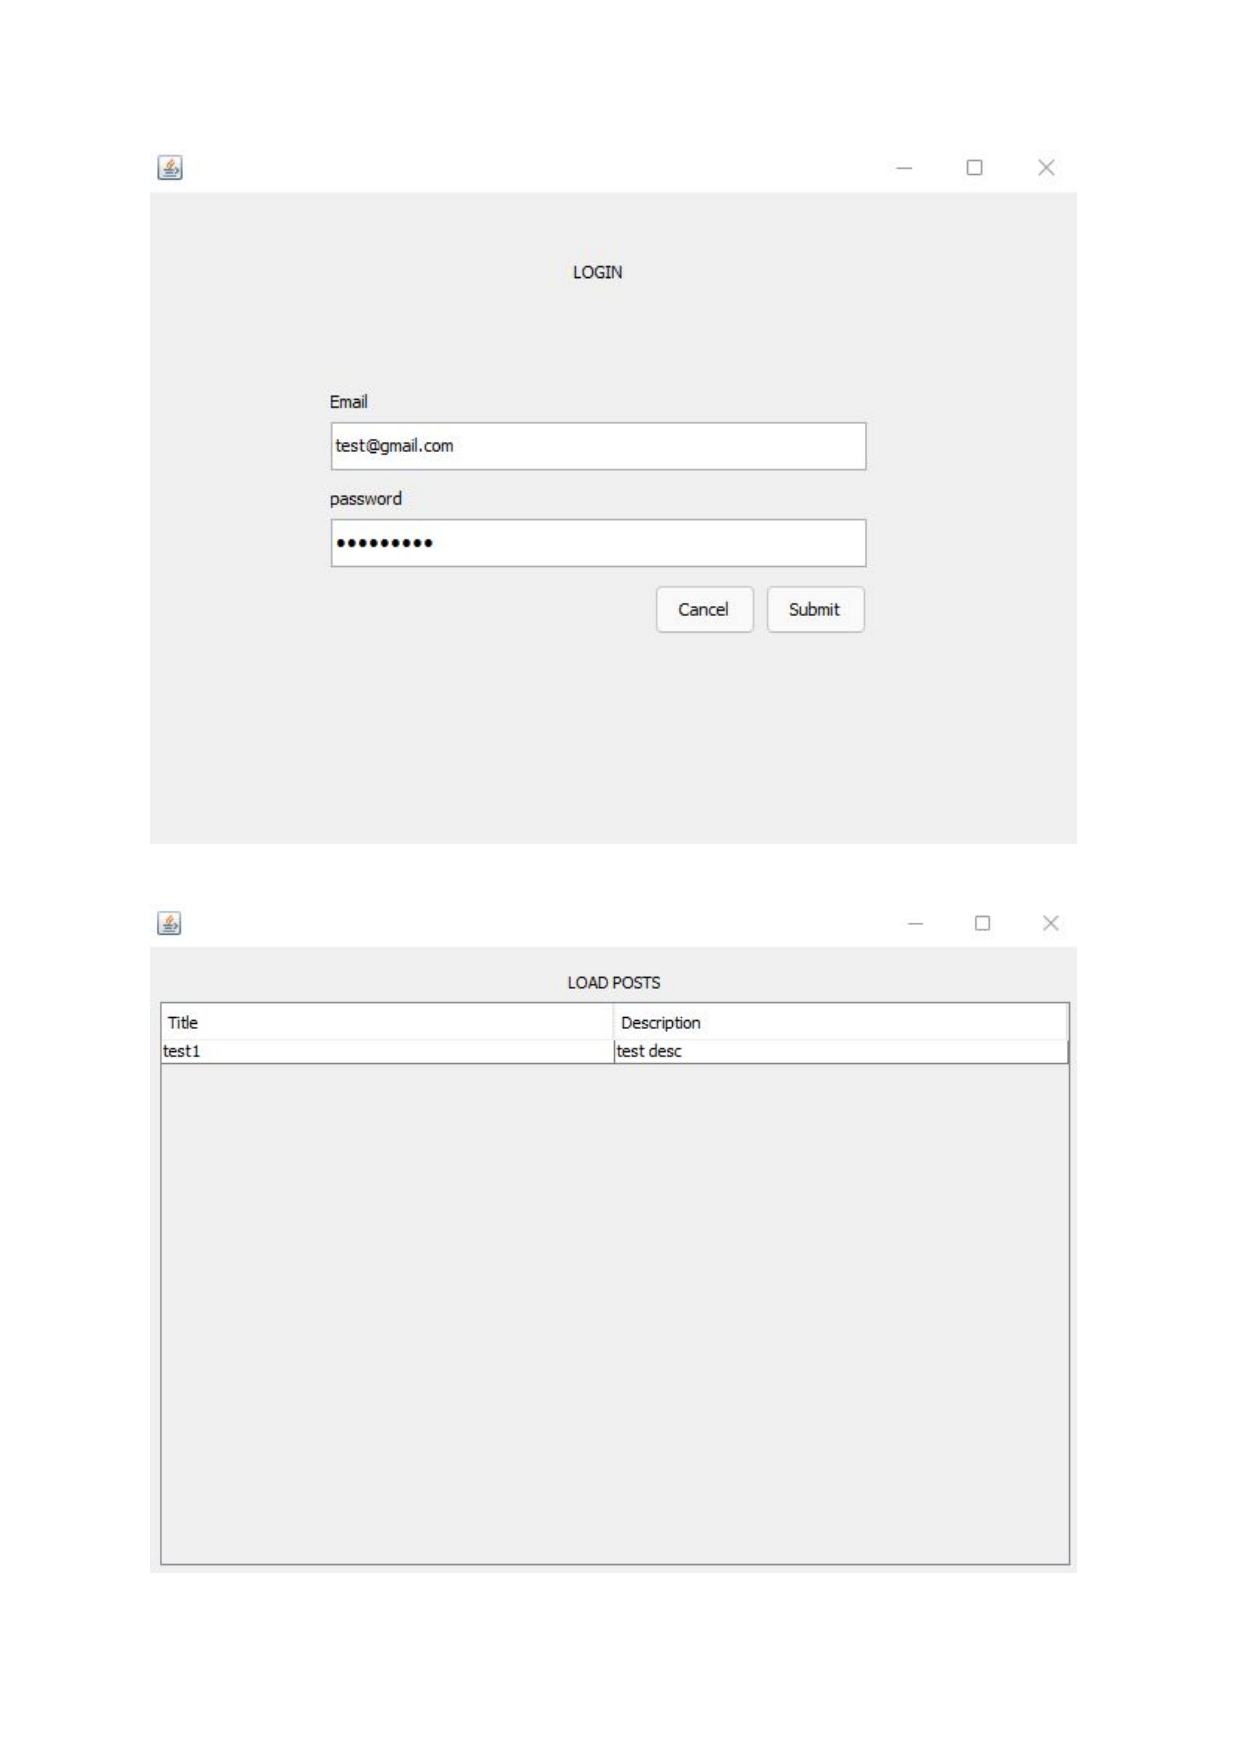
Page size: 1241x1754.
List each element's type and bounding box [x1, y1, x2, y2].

picture [150, 904, 1078, 1573]
picture [150, 150, 1078, 844]
